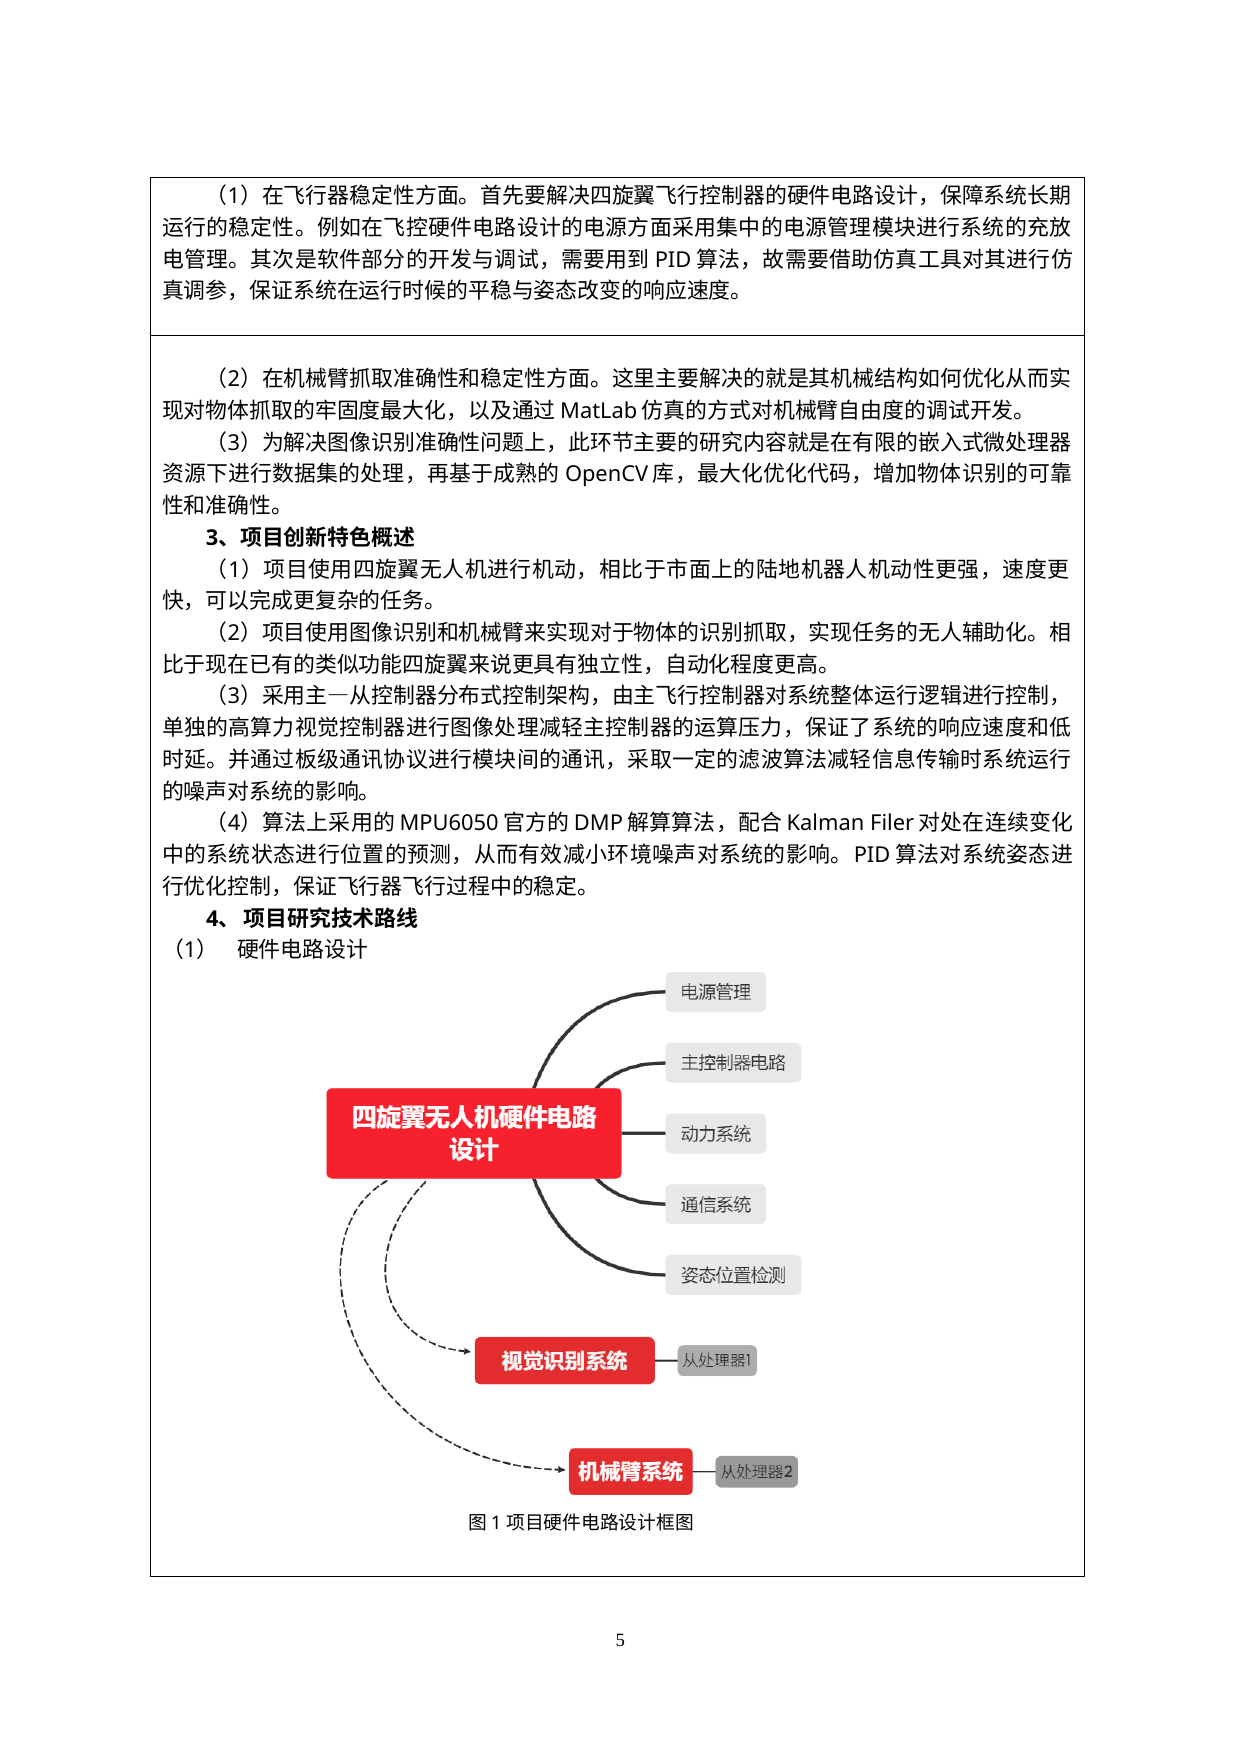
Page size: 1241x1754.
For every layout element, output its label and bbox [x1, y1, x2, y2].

picture [271, 964, 923, 1508]
table_cell [151, 336, 1084, 1576]
table_cell [151, 178, 1084, 335]
